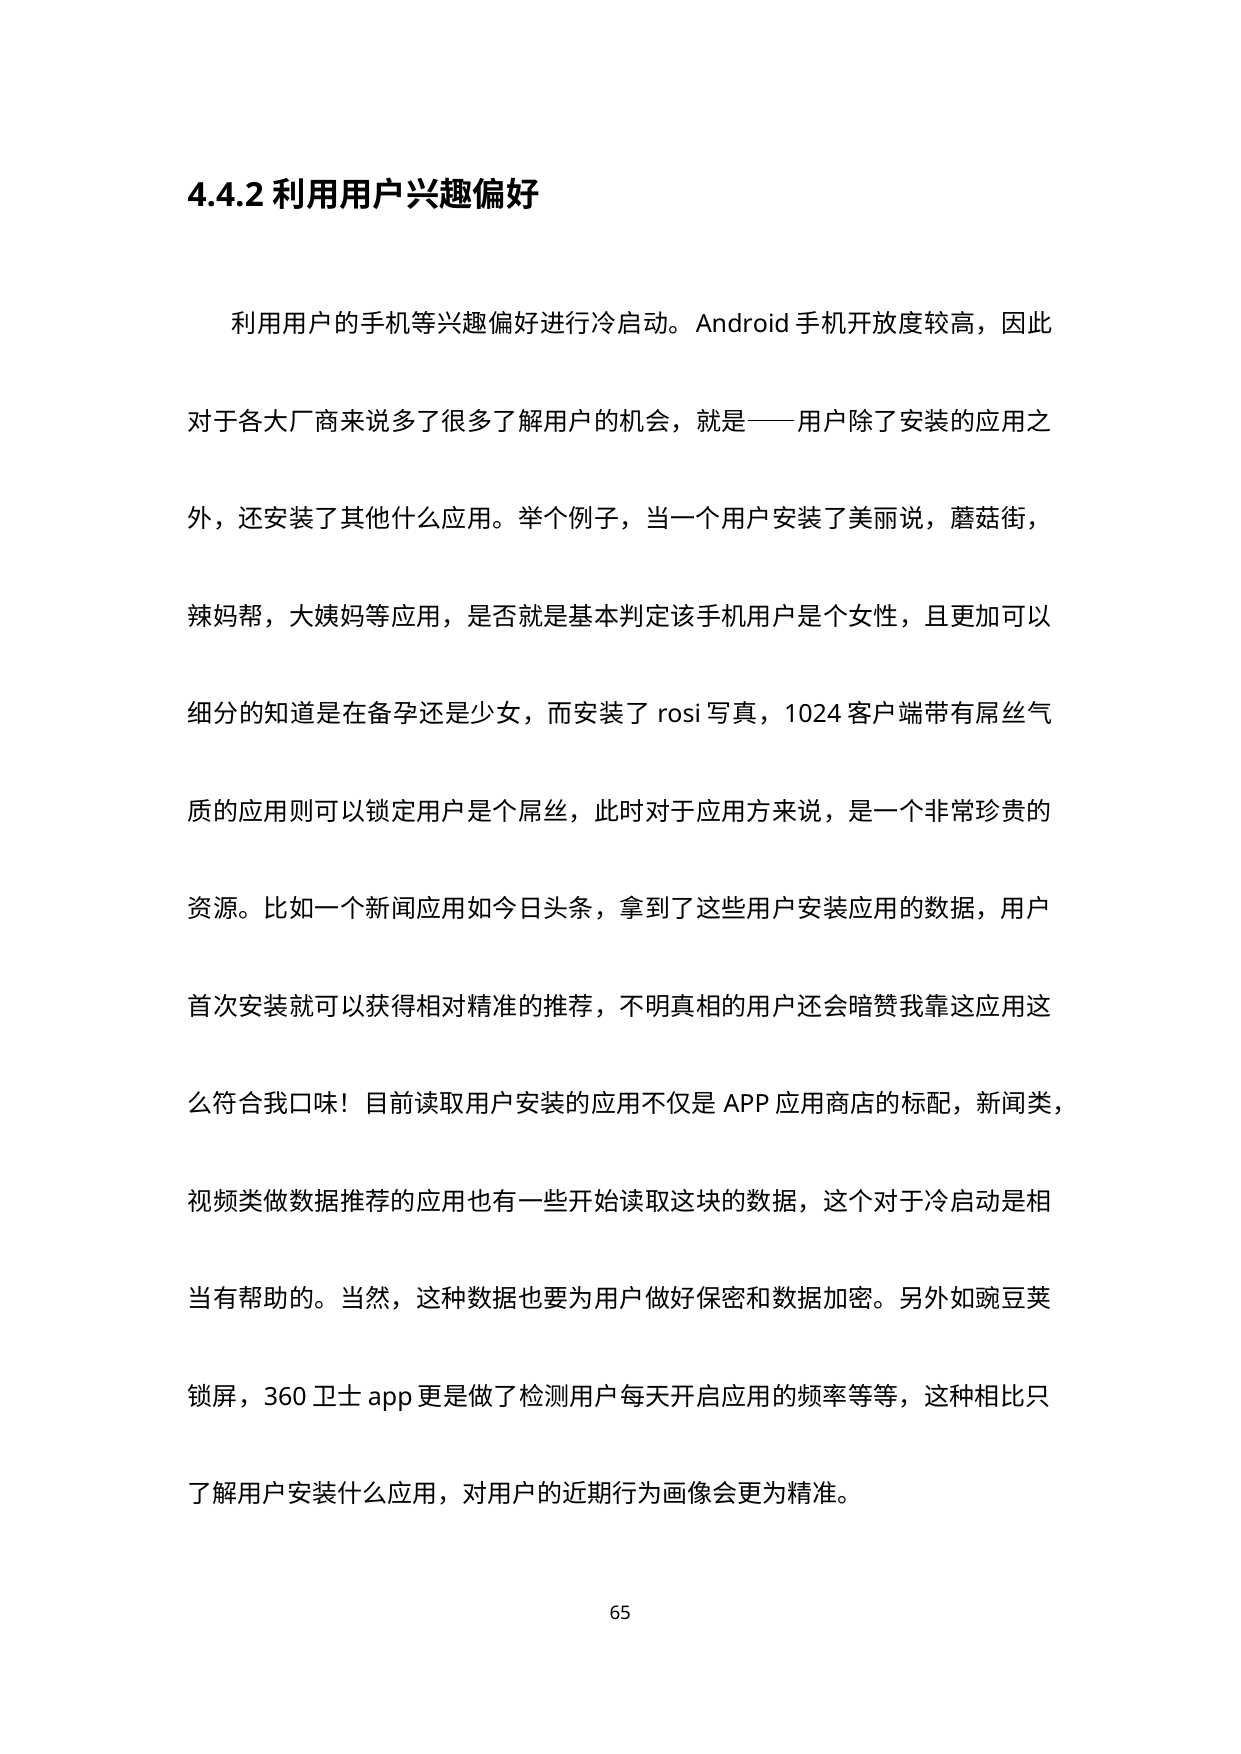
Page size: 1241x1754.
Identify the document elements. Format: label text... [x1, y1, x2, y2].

subtitle 4.4.2 利用用户兴趣偏好 [187, 160, 1053, 225]
